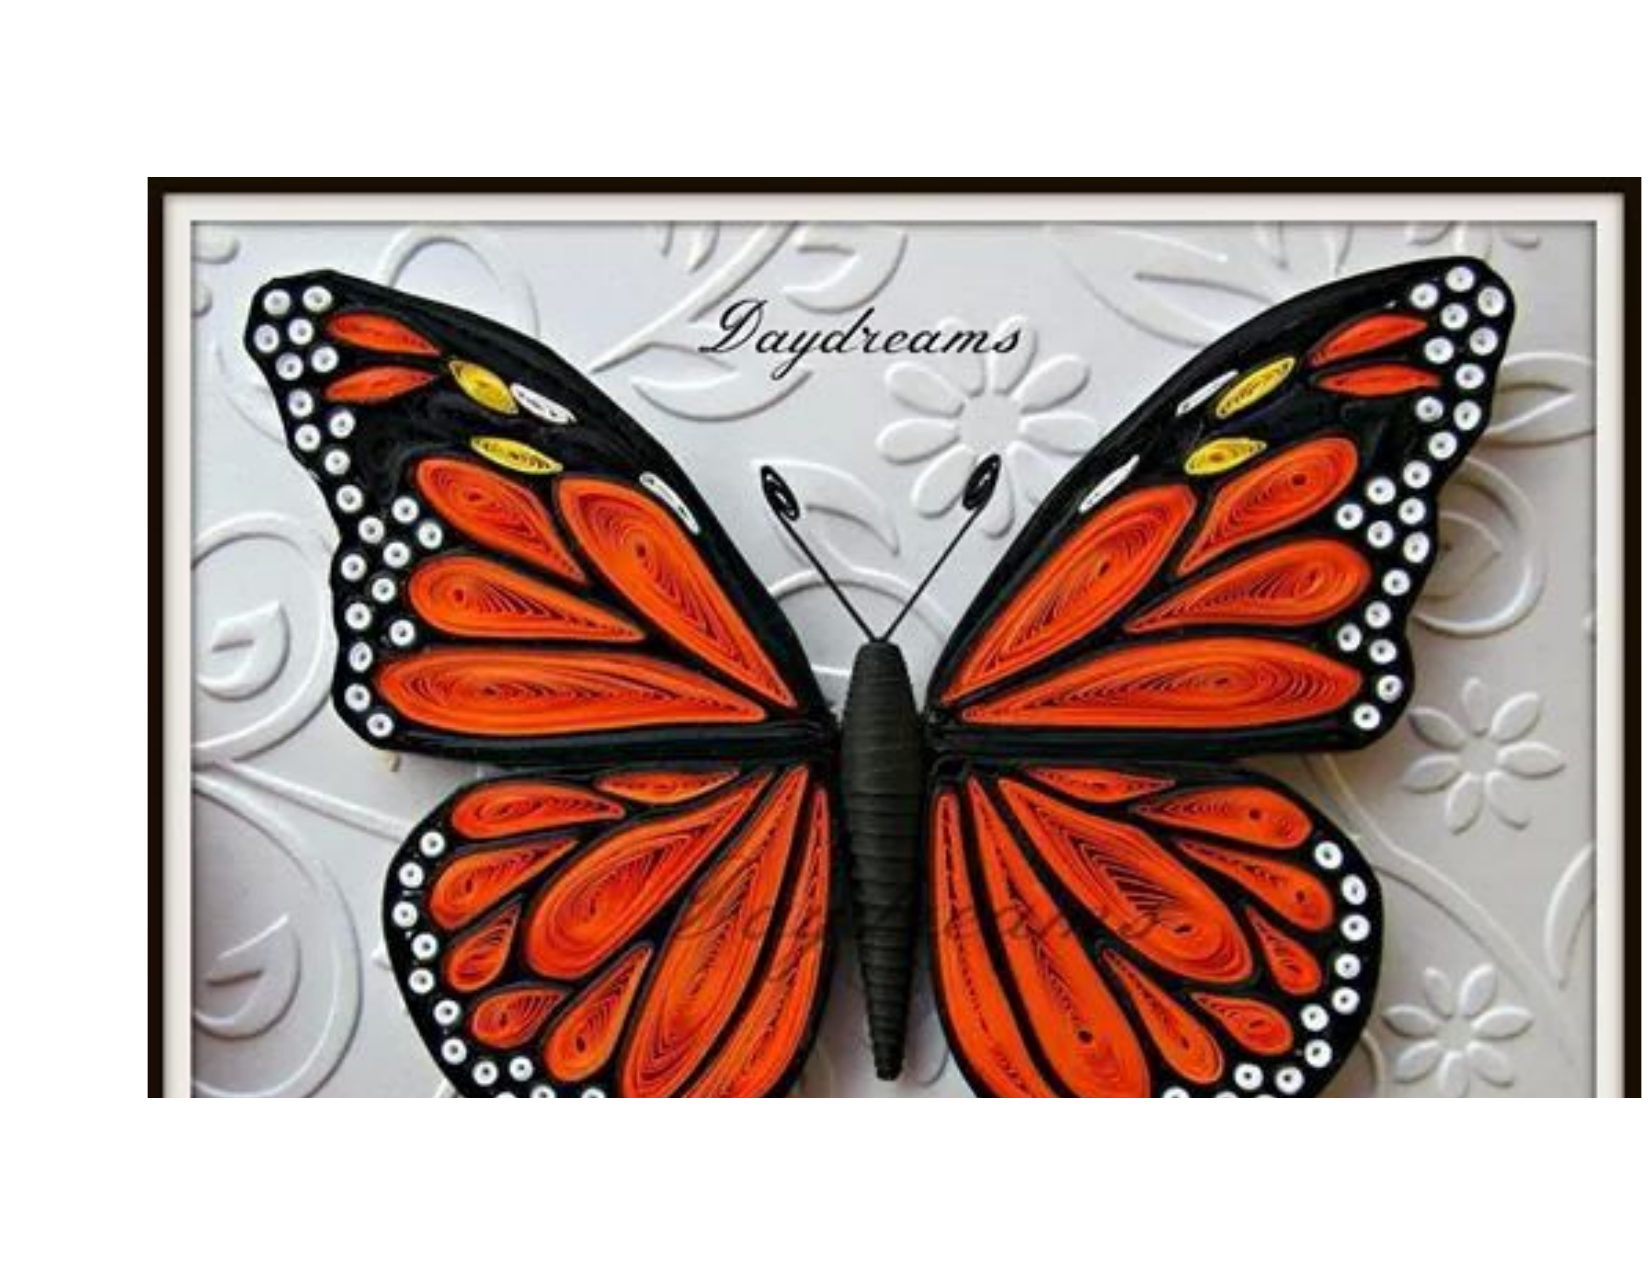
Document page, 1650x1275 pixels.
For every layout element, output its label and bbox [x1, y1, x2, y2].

picture [147, 177, 1642, 1098]
